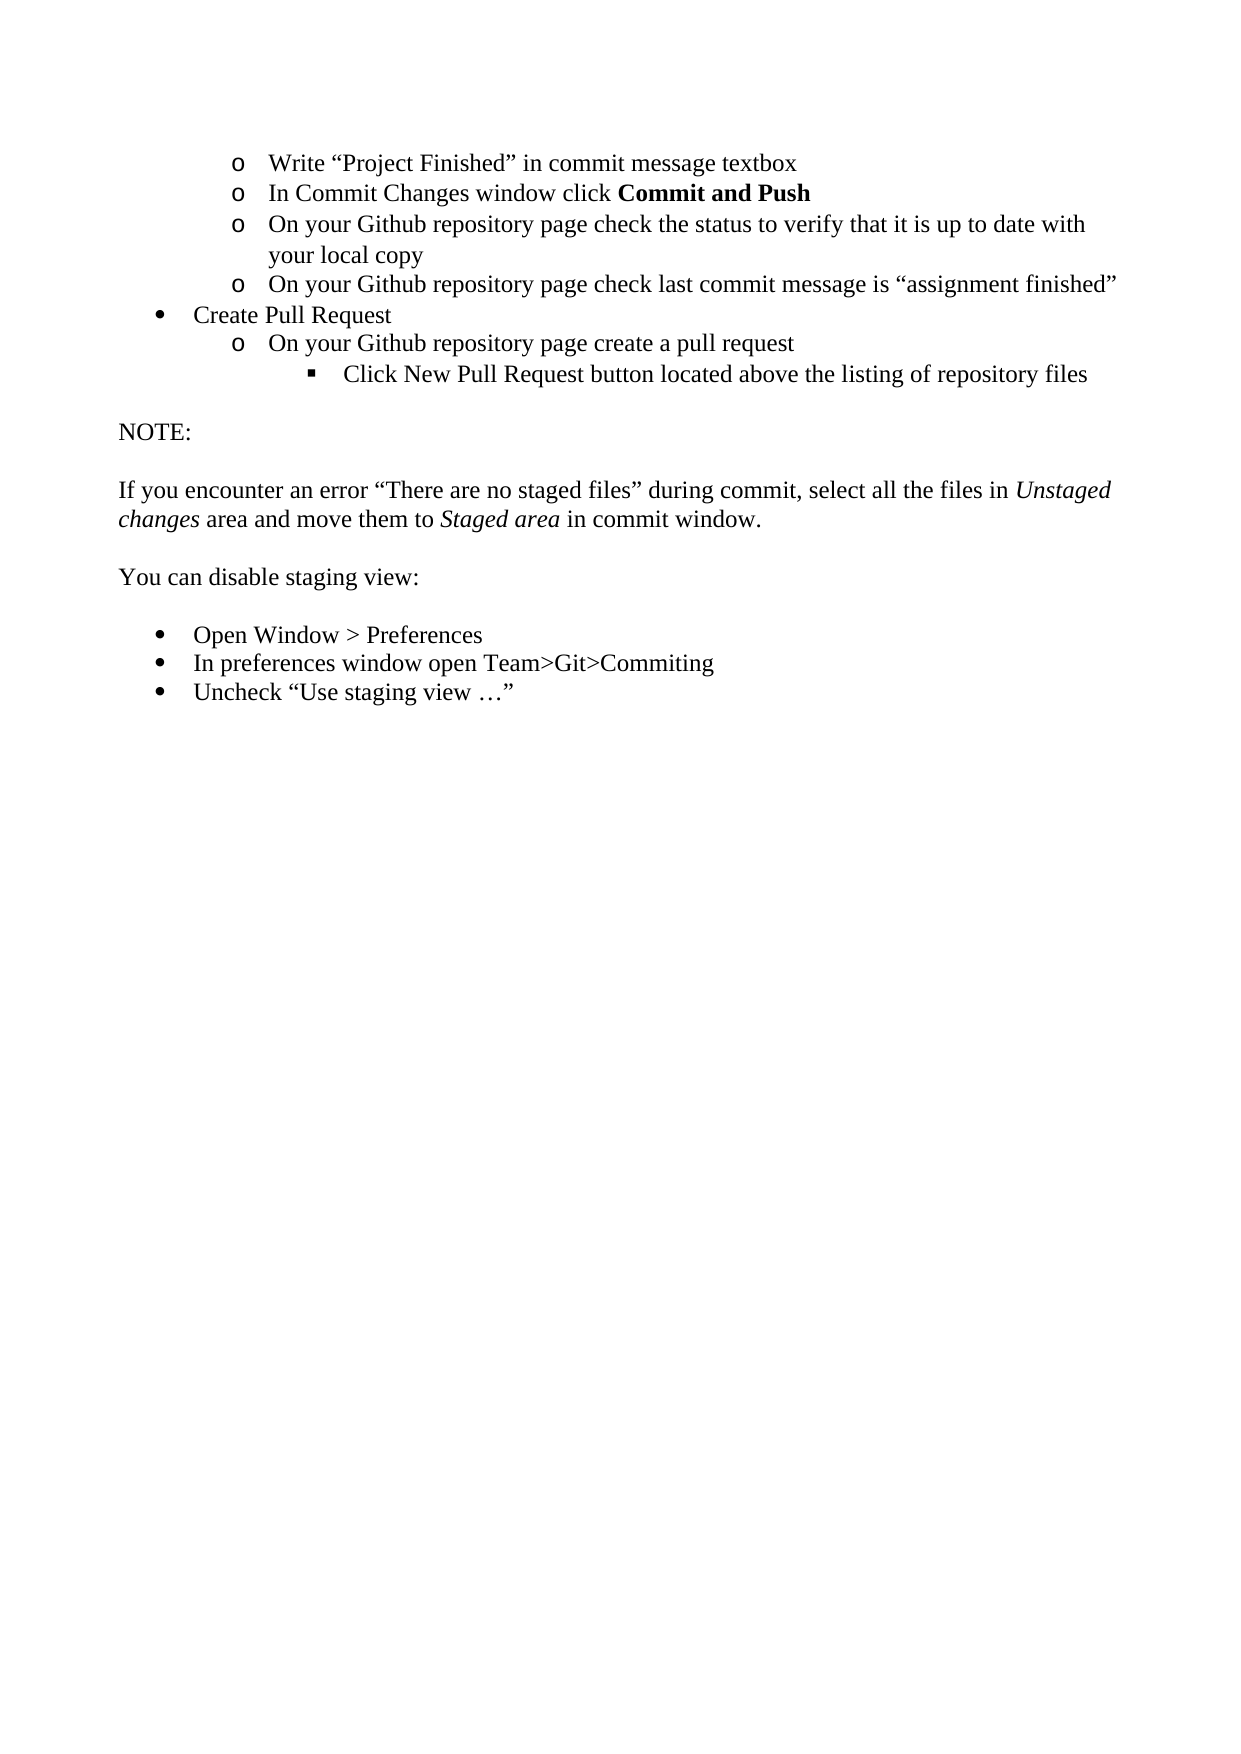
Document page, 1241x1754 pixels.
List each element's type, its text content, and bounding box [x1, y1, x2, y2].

list On your Github repository page check last commit message is “assignment finished” [231, 269, 1122, 300]
list Uncheck “Use staging view …” [156, 677, 1122, 706]
text If you encounter an error “There are no staged files” during commit, select all the files in Unstaged changes area and move them to Staged area in commit window. [118, 475, 1122, 533]
list Click New Pull Request button located above the listing of repository files [306, 359, 1122, 388]
list In Commit Changes window click Commit and Push [231, 178, 1122, 209]
list Write “Project Finished” in commit message textbox [231, 148, 1122, 178]
list Create Pull Request [156, 300, 1122, 328]
text You can disable staging view: [118, 562, 1122, 591]
list On your Github repository page create a pull request [231, 328, 1122, 359]
list On your Github repository page check the status to verify that it is up to date with your local copy [231, 209, 1122, 269]
list Open Window > Preferences [156, 620, 1122, 648]
text NOTE: [118, 417, 1122, 446]
list In preferences window open Team>Git>Commiting [156, 648, 1122, 677]
